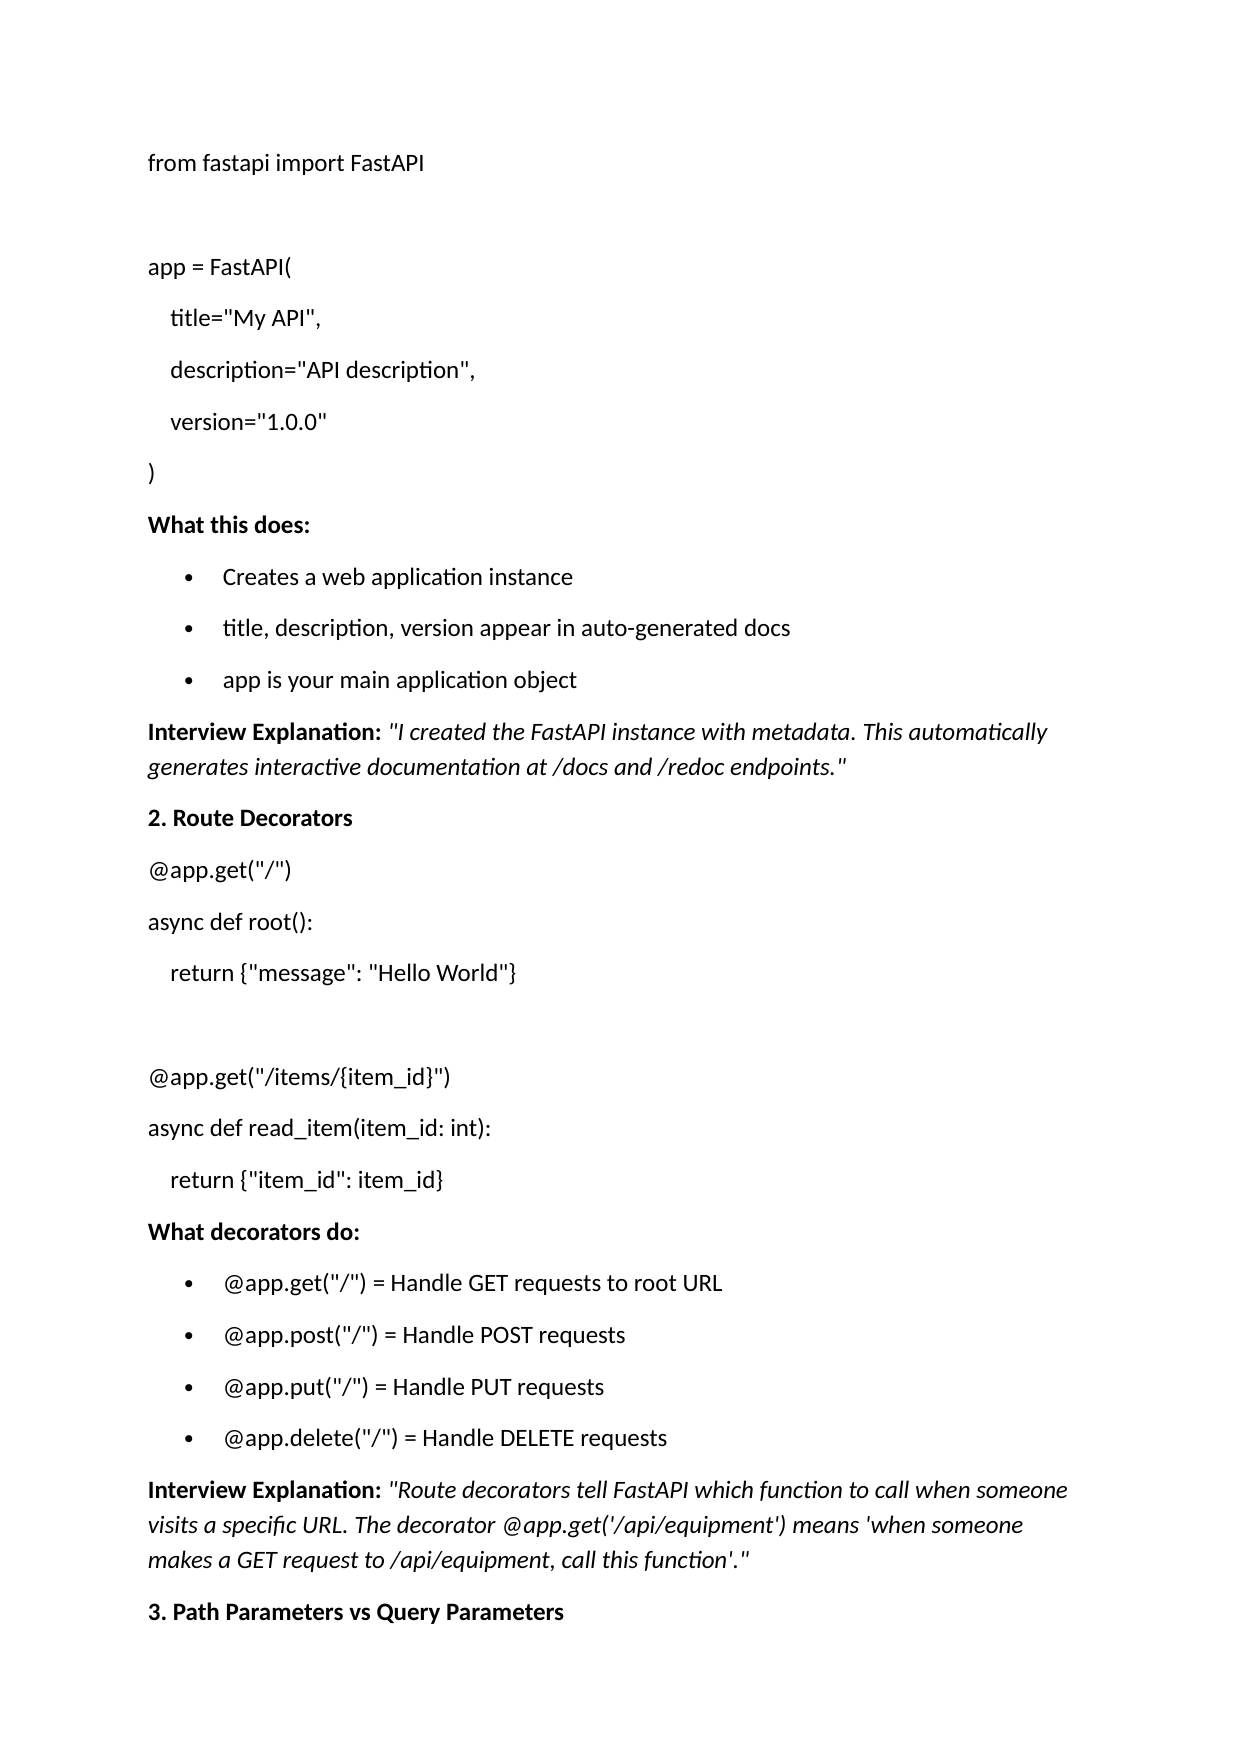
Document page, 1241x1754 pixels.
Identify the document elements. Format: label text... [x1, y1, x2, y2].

text What this does: [148, 509, 1093, 540]
list Creates a web application instance [185, 561, 1093, 591]
text return {"message": "Hello World"} [148, 958, 1093, 988]
list @app.post("/") = Handle POST requests [185, 1319, 1093, 1350]
text @app.get("/") [148, 854, 1093, 885]
text app = FastAPI( [148, 251, 1093, 281]
list app is your main application object [185, 664, 1093, 695]
list @app.delete("/") = Handle DELETE requests [185, 1423, 1093, 1453]
text ) [148, 458, 1093, 488]
text description="API description", [148, 354, 1093, 385]
text async def root(): [148, 906, 1093, 936]
text from fastapi import FastAPI [148, 148, 1093, 178]
text return {"item_id": item_id} [148, 1164, 1093, 1195]
text async def read_item(item_id: int): [148, 1113, 1093, 1143]
list @app.put("/") = Handle PUT requests [185, 1371, 1093, 1401]
text @app.get("/items/{item_id}") [148, 1061, 1093, 1091]
text 3. Path Parameters vs Query Parameters [148, 1596, 1093, 1626]
text 2. Route Decorators [148, 803, 1093, 833]
list title, description, version appear in auto-generated docs [185, 613, 1093, 643]
text version="1.0.0" [148, 406, 1093, 436]
text title="My API", [148, 303, 1093, 333]
text Interview Explanation: "Route decorators tell FastAPI which function to call when someone visits a specific URL. The decorator @app.get('/api/equipment') means 'when someone makes a GET request to /api/equipment, call this function'." [148, 1474, 1093, 1575]
list @app.get("/") = Handle GET requests to root URL [185, 1268, 1093, 1298]
text Interview Explanation: "I created the FastAPI instance with metadata. This automatically generates interactive documentation at /docs and /redoc endpoints." [148, 716, 1093, 781]
text What decorators do: [148, 1216, 1093, 1246]
